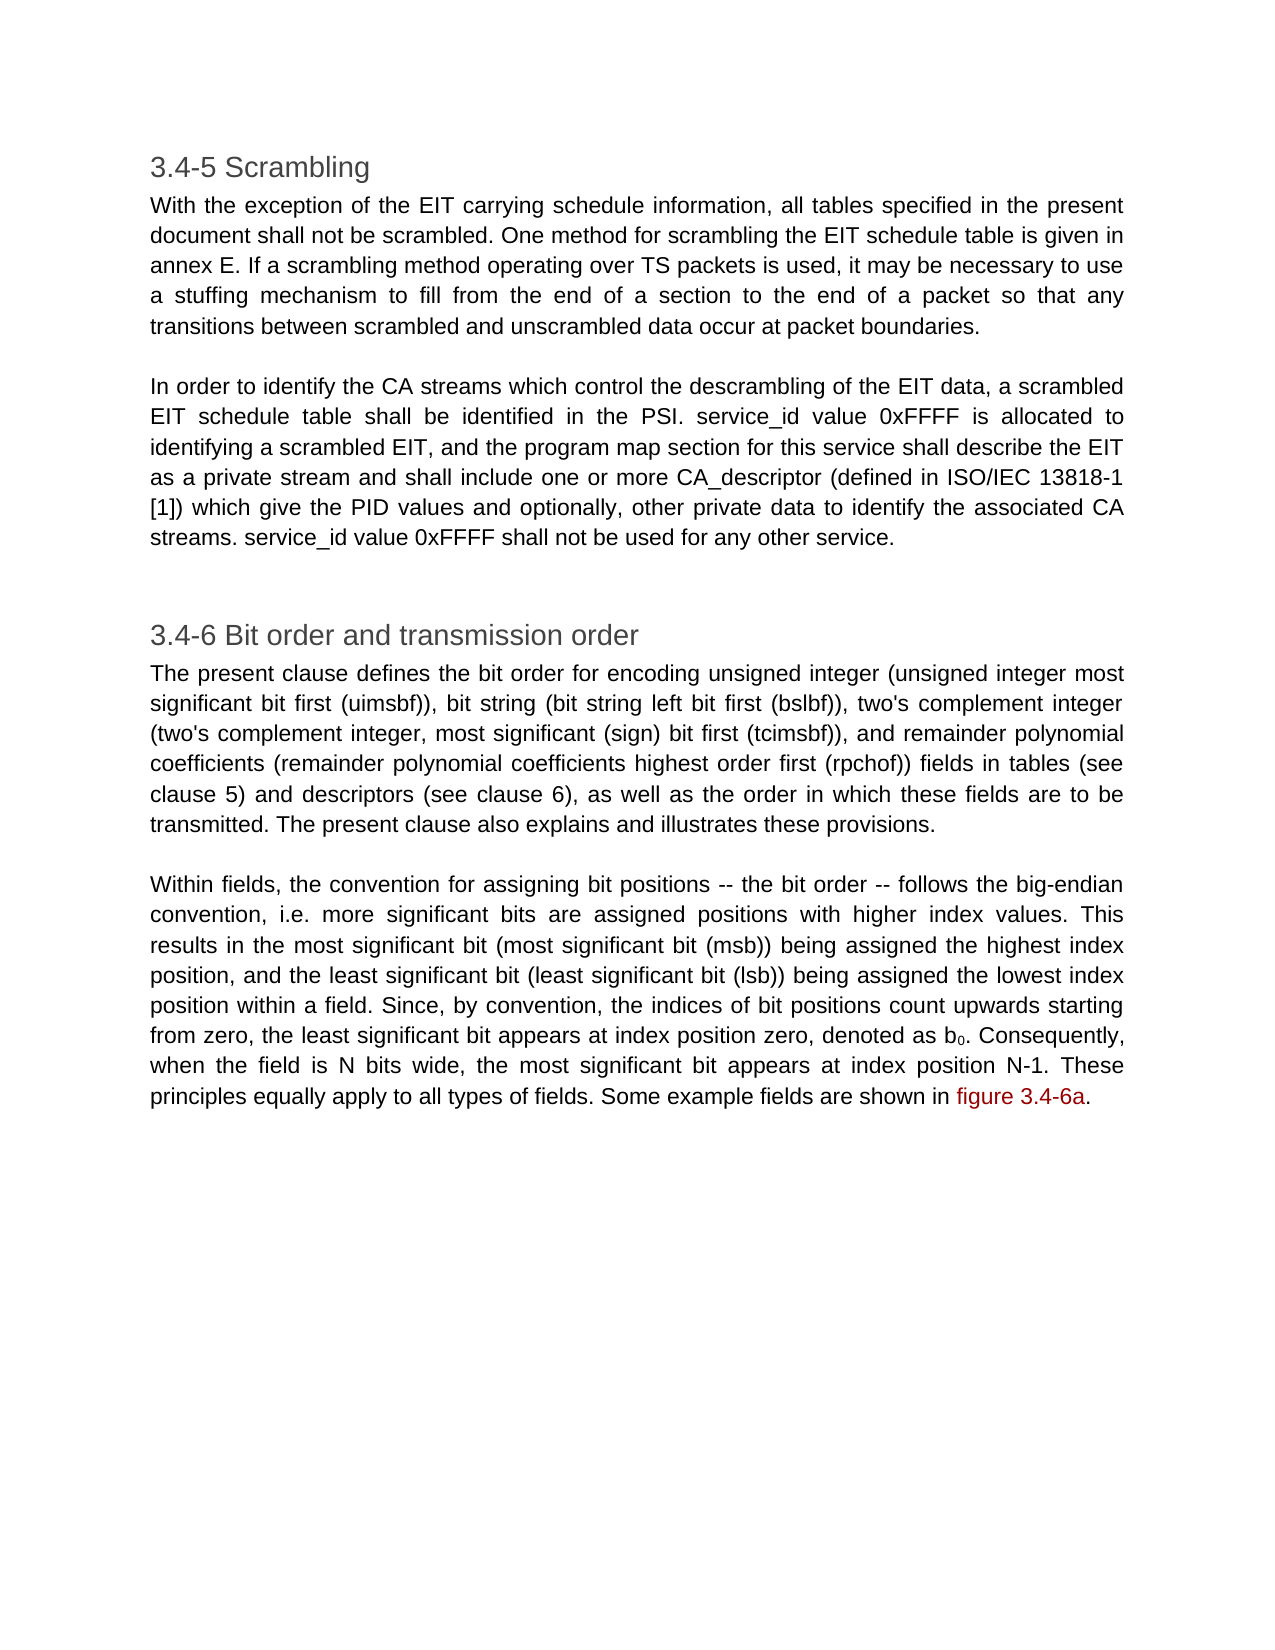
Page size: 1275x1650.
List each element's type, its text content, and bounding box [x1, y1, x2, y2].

text In order to identify the CA streams which control the descrambling of the EIT data, a scrambled EIT schedule table shall be identified in the PSI. service_id value 0xFFFF is allocated to identifying a scrambled EIT, and the program map section for this service shall describe the EIT as a private stream and shall include one or more CA_descriptor (defined in ISO/IEC 13818-1 [1]) which give the PID values and optionally, other private data to identify the associated CA streams. service_id value 0xFFFF shall not be used for any other service. [150, 373, 1125, 551]
text Within fields, the convention for assigning bit positions -- the bit order -- follows the big-endian convention, i.e. more significant bits are assigned positions with higher index values. This results in the most significant bit (most significant bit (msb)) being assigned the highest index position, and the least significant bit (least significant bit (lsb)) being assigned the lowest index position within a field. Since, by convention, the indices of bit positions count upwards starting from zero, the least significant bit appears at index position zero, denoted as b0. Consequently, when the field is N bits wide, the most significant bit appears at index position N-1. These principles equally apply to all types of fields. Some example fields are shown in figure 3.4-6a. [150, 871, 1125, 1109]
subtitle 3.4-5 Scrambling [150, 150, 1125, 183]
subtitle 3.4-6 Bit order and transmission order [150, 618, 1125, 651]
text With the exception of the EIT carrying schedule information, all tables specified in the present document shall not be scrambled. One method for scrambling the EIT schedule table is given in annex E. If a scrambling method operating over TS packets is used, it may be necessary to use a stuffing mechanism to fill from the end of a section to the end of a packet so that any transitions between scrambled and unscrambled data occur at packet boundaries. [150, 192, 1125, 339]
text The present clause defines the bit order for encoding unsigned integer (unsigned integer most significant bit first (uimsbf)), bit string (bit string left bit first (bslbf)), two's complement integer (two's complement integer, most significant (sign) bit first (tcimsbf)), and remainder polynomial coefficients (remainder polynomial coefficients highest order first (rpchof)) fields in tables (see clause 5) and descriptors (see clause 6), as well as the order in which these fields are to be transmitted. The present clause also explains and illustrates these provisions. [150, 660, 1125, 837]
